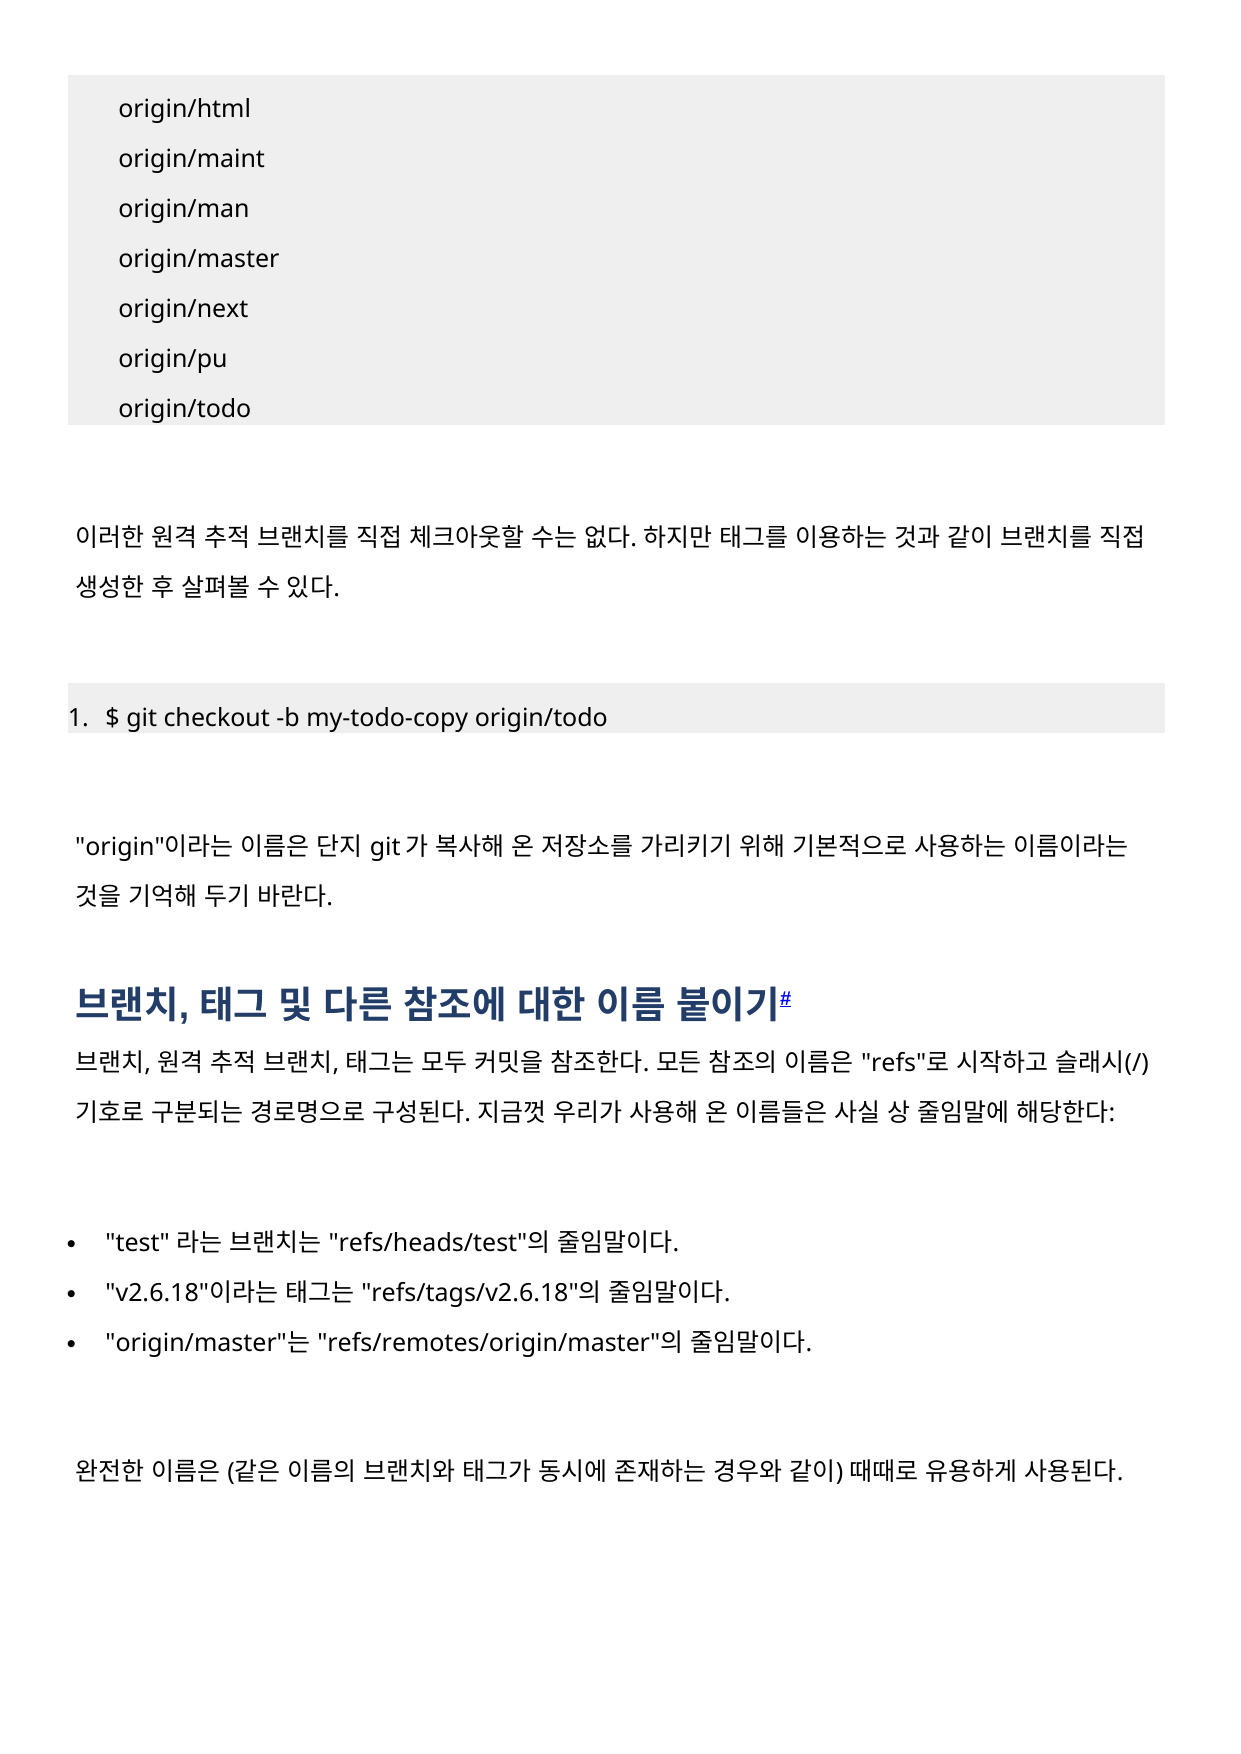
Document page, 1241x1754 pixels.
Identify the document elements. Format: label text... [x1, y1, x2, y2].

text 브랜치, 원격 추적 브랜치, 태그는 모두 커밋을 참조한다. 모든 참조의 이름은 "refs"로 시작하고 슬래시(/) 기호로 구분되는 경로명으로 구성된다. 지금껏 우리가 사용해 온 이름들은 사실 상 줄임말에 해당한다: [75, 1029, 1165, 1129]
text 이러한 원격 추적 브랜치를 직접 체크아웃할 수는 없다. 하지만 태그를 이용하는 것과 같이 브랜치를 직접 생성한 후 살펴볼 수 있다. [75, 504, 1165, 604]
text "origin"이라는 이름은 단지 git가 복사해 온 저장소를 가리키기 위해 기본적으로 사용하는 이름이라는 것을 기억해 두기 바란다. [75, 812, 1165, 912]
list "v2.6.18"이라는 태그는 "refs/tags/v2.6.18"의 줄임말이다. [68, 1258, 1165, 1308]
text 브랜치, 태그 및 다른 참조에 대한 이름 붙이기# [75, 962, 1165, 1029]
list "origin/master"는 "refs/remotes/origin/master"의 줄임말이다. [68, 1308, 1165, 1358]
list "test" 라는 브랜치는 "refs/heads/test"의 줄임말이다. [68, 1208, 1165, 1258]
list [68, 75, 1165, 425]
list $ git checkout -b my-todo-copy origin/todo [68, 683, 1165, 733]
text 완전한 이름은 (같은 이름의 브랜치와 태그가 동시에 존재하는 경우와 같이) 때때로 유용하게 사용된다. [75, 1437, 1165, 1487]
